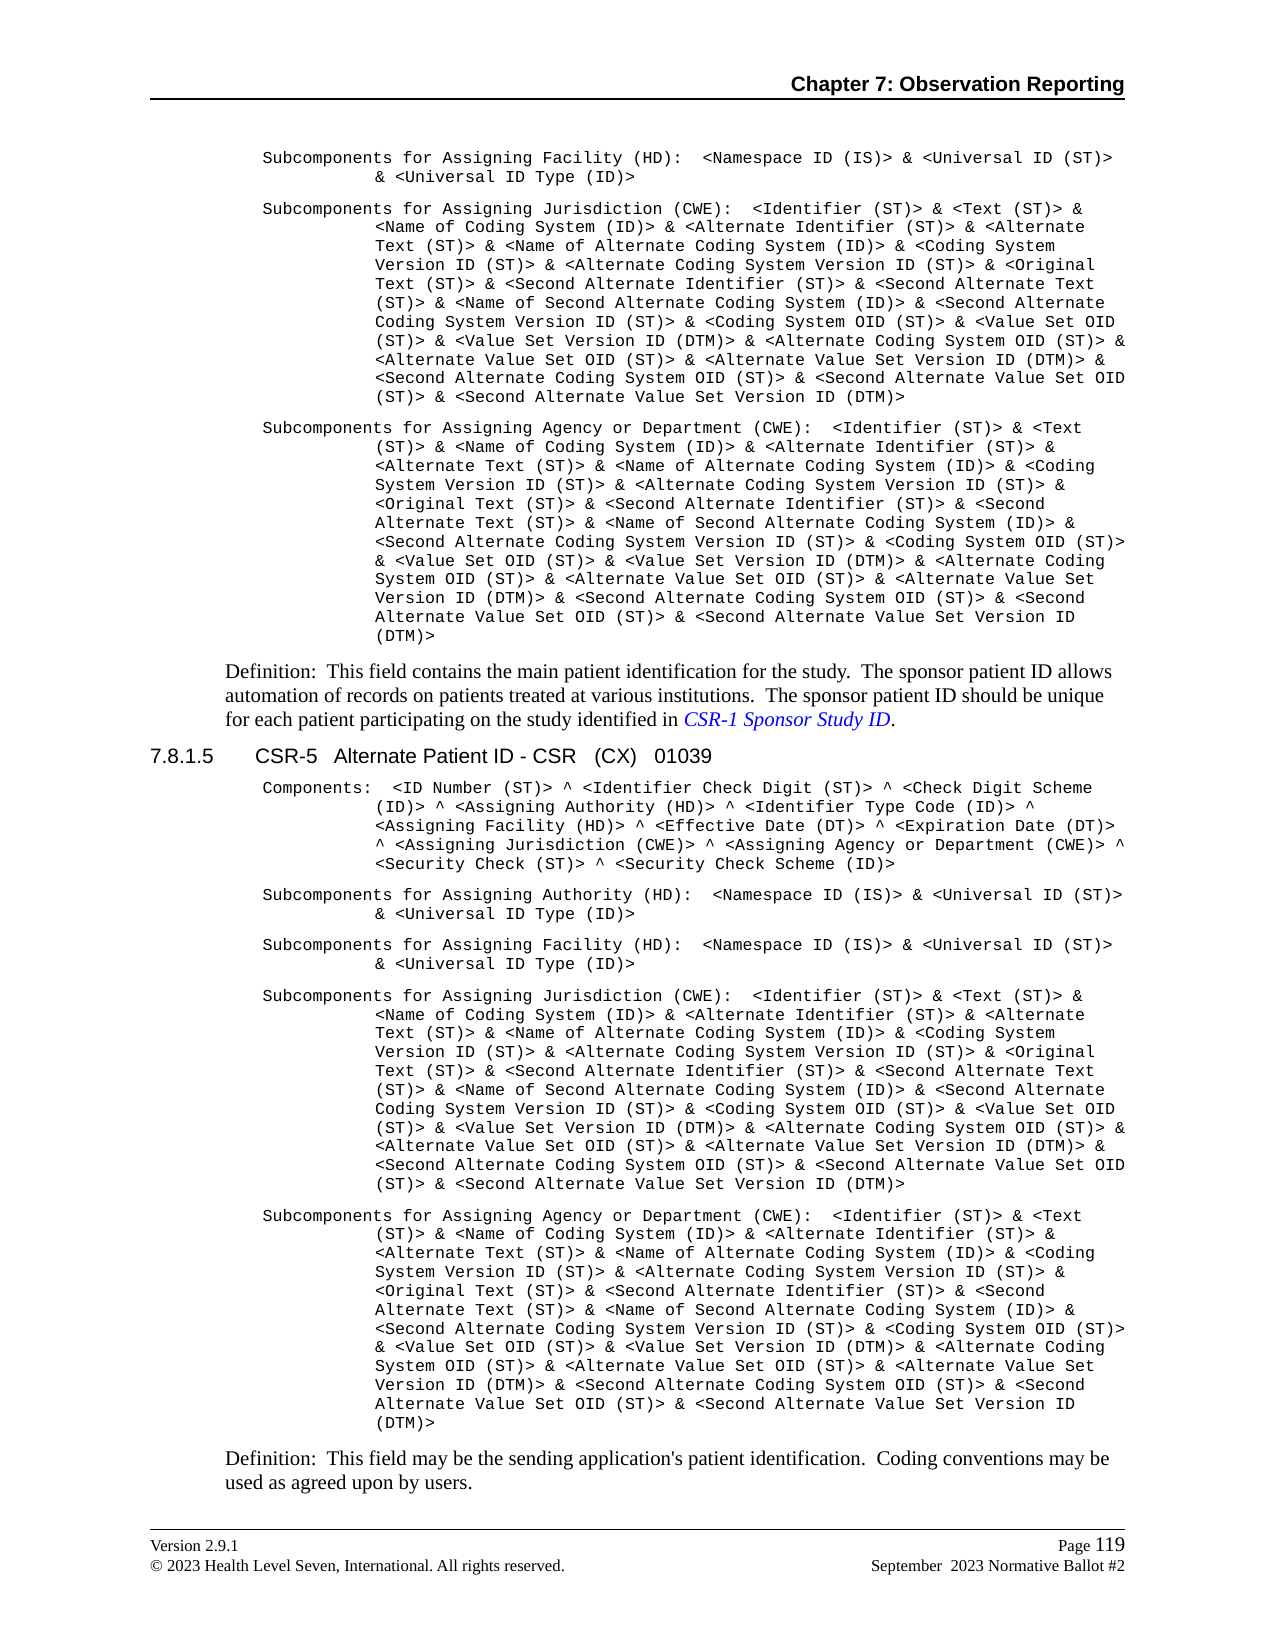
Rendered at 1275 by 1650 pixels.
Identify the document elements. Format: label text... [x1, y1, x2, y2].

text Subcomponents for Assigning Agency or Department (CWE): <Identifier (ST)> & <Text (ST)> & <Name of Coding System (ID)> & <Alternate Identifier (ST)> & <Alternate Text (ST)> & <Name of Alternate Coding System (ID)> & <Coding System Version ID (ST)> & <Alternate Coding System Version ID (ST)> & <Original Text (ST)> & <Second Alternate Identifier (ST)> & <Second Alternate Text (ST)> & <Name of Second Alternate Coding System (ID)> & <Second Alternate Coding System Version ID (ST)> & <Coding System OID (ST)> & <Value Set OID (ST)> & <Value Set Version ID (DTM)> & <Alternate Coding System OID (ST)> & <Alternate Value Set OID (ST)> & <Alternate Value Set Version ID (DTM)> & <Second Alternate Coding System OID (ST)> & <Second Alternate Value Set OID (ST)> & <Second Alternate Value Set Version ID (DTM)> [262, 420, 1125, 646]
text Subcomponents for Assigning Facility (HD): <Namespace ID (IS)> & <Universal ID (ST)> & <Universal ID Type (ID)> [262, 150, 1125, 188]
text Definition: This field may be the sending application's patient identification. Coding conventions may be used as agreed upon by users. [225, 1446, 1125, 1494]
text Subcomponents for Assigning Agency or Department (CWE): <Identifier (ST)> & <Text (ST)> & <Name of Coding System (ID)> & <Alternate Identifier (ST)> & <Alternate Text (ST)> & <Name of Alternate Coding System (ID)> & <Coding System Version ID (ST)> & <Alternate Coding System Version ID (ST)> & <Original Text (ST)> & <Second Alternate Identifier (ST)> & <Second Alternate Text (ST)> & <Name of Second Alternate Coding System (ID)> & <Second Alternate Coding System Version ID (ST)> & <Coding System OID (ST)> & <Value Set OID (ST)> & <Value Set Version ID (DTM)> & <Alternate Coding System OID (ST)> & <Alternate Value Set OID (ST)> & <Alternate Value Set Version ID (DTM)> & <Second Alternate Coding System OID (ST)> & <Second Alternate Value Set OID (ST)> & <Second Alternate Value Set Version ID (DTM)> [262, 1207, 1125, 1433]
text Components: <ID Number (ST)> ^ <Identifier Check Digit (ST)> ^ <Check Digit Scheme (ID)> ^ <Assigning Authority (HD)> ^ <Identifier Type Code (ID)> ^ <Assigning Facility (HD)> ^ <Effective Date (DT)> ^ <Expiration Date (DT)> ^ <Assigning Jurisdiction (CWE)> ^ <Assigning Agency or Department (CWE)> ^ <Security Check (ST)> ^ <Security Check Scheme (ID)> [262, 780, 1125, 874]
text Subcomponents for Assigning Jurisdiction (CWE): <Identifier (ST)> & <Text (ST)> & <Name of Coding System (ID)> & <Alternate Identifier (ST)> & <Alternate Text (ST)> & <Name of Alternate Coding System (ID)> & <Coding System Version ID (ST)> & <Alternate Coding System Version ID (ST)> & <Original Text (ST)> & <Second Alternate Identifier (ST)> & <Second Alternate Text (ST)> & <Name of Second Alternate Coding System (ID)> & <Second Alternate Coding System Version ID (ST)> & <Coding System OID (ST)> & <Value Set OID (ST)> & <Value Set Version ID (DTM)> & <Alternate Coding System OID (ST)> & <Alternate Value Set OID (ST)> & <Alternate Value Set Version ID (DTM)> & <Second Alternate Coding System OID (ST)> & <Second Alternate Value Set OID (ST)> & <Second Alternate Value Set Version ID (DTM)> [262, 200, 1125, 408]
text Subcomponents for Assigning Facility (HD): <Namespace ID (IS)> & <Universal ID (ST)> & <Universal ID Type (ID)> [262, 937, 1125, 975]
text Subcomponents for Assigning Jurisdiction (CWE): <Identifier (ST)> & <Text (ST)> & <Name of Coding System (ID)> & <Alternate Identifier (ST)> & <Alternate Text (ST)> & <Name of Alternate Coding System (ID)> & <Coding System Version ID (ST)> & <Alternate Coding System Version ID (ST)> & <Original Text (ST)> & <Second Alternate Identifier (ST)> & <Second Alternate Text (ST)> & <Name of Second Alternate Coding System (ID)> & <Second Alternate Coding System Version ID (ST)> & <Coding System OID (ST)> & <Value Set OID (ST)> & <Value Set Version ID (DTM)> & <Alternate Coding System OID (ST)> & <Alternate Value Set OID (ST)> & <Alternate Value Set Version ID (DTM)> & <Second Alternate Coding System OID (ST)> & <Second Alternate Value Set OID (ST)> & <Second Alternate Value Set Version ID (DTM)> [262, 987, 1125, 1194]
subtitle 7.8.1.5 CSR-5 Alternate Patient ID - CSR (CX) 01039 [150, 743, 1125, 767]
text Subcomponents for Assigning Authority (HD): <Namespace ID (IS)> & <Universal ID (ST)> & <Universal ID Type (ID)> [262, 887, 1125, 924]
text Definition: This field contains the main patient identification for the study. The sponsor patient ID allows automation of records on patients treated at various institutions. The sponsor patient ID should be unique for each patient participating on the study identified in CSR-1 Sponsor Study ID. [225, 659, 1125, 731]
